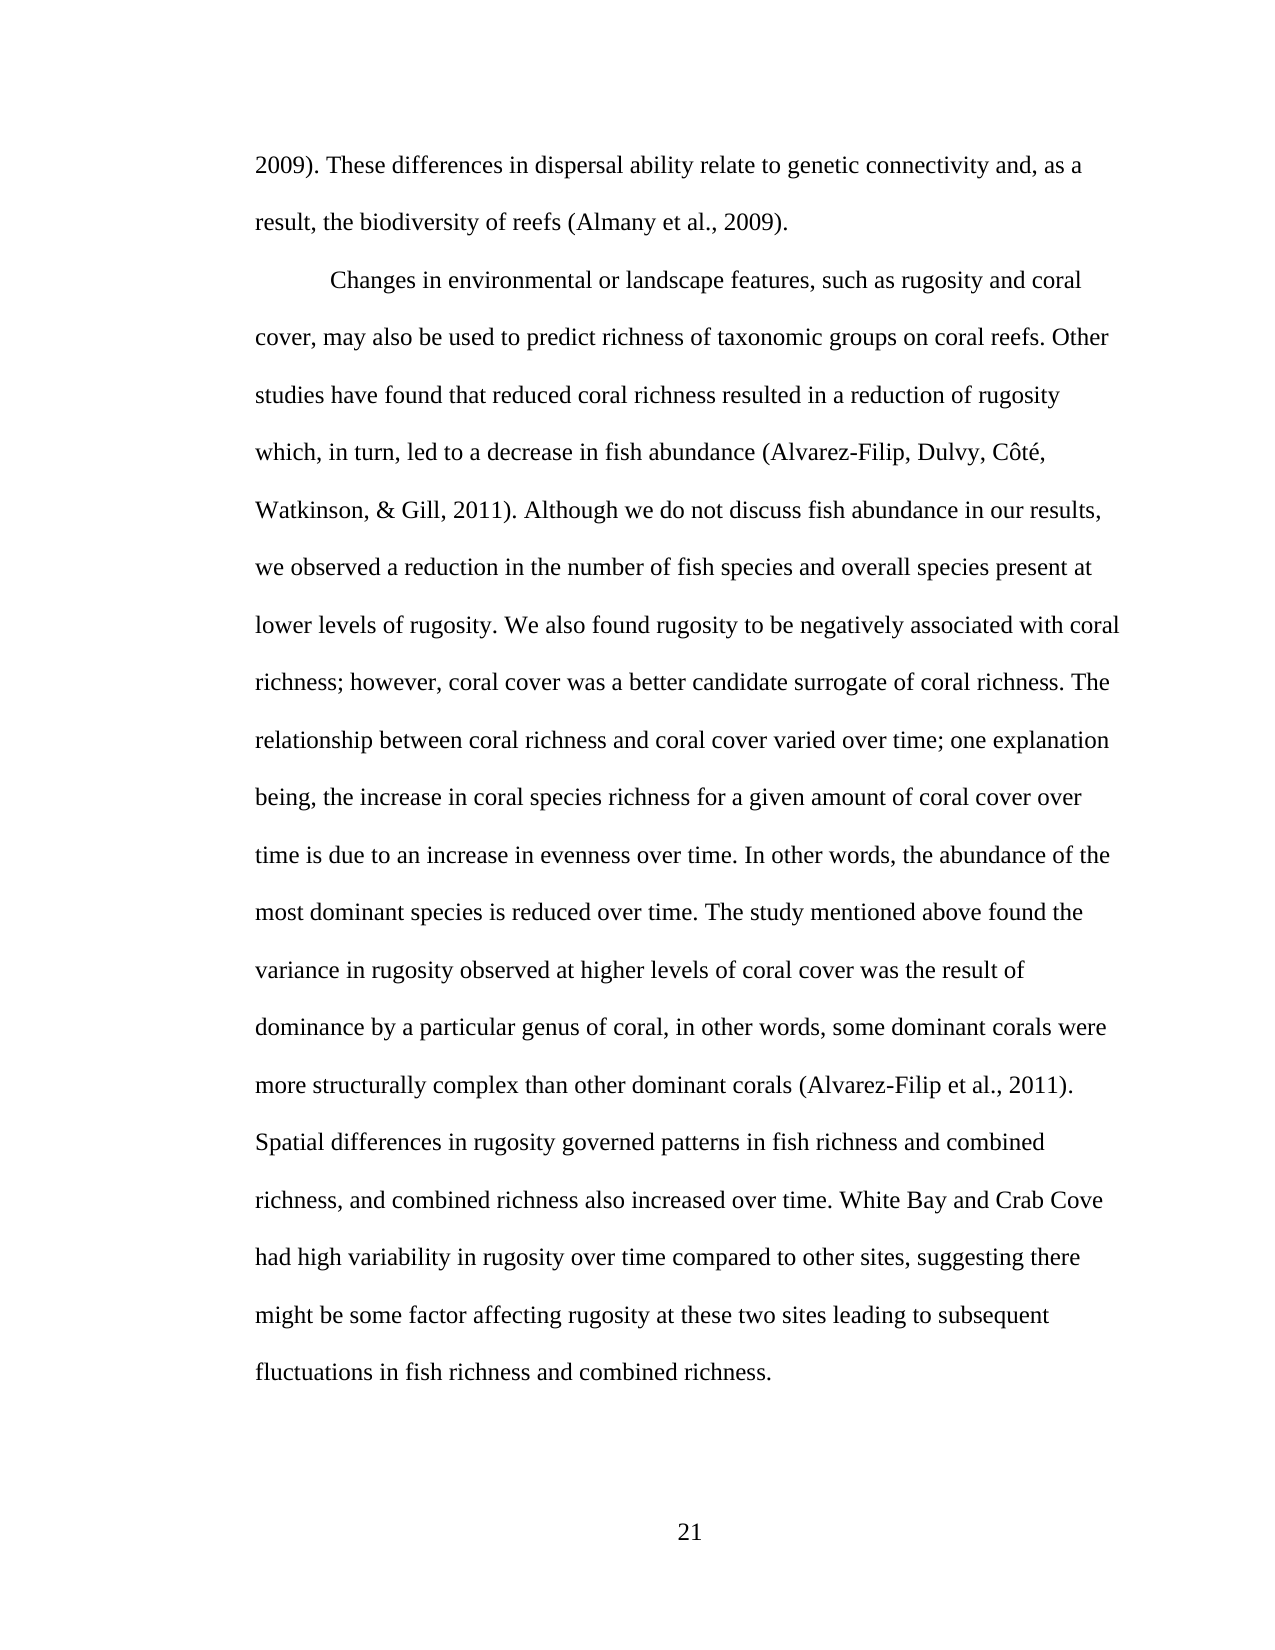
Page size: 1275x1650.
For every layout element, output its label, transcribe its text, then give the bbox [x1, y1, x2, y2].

text Changes in environmental or landscape features, such as rugosity and coral cover, may also be used to predict richness of taxonomic groups on coral reefs. Other studies have found that reduced coral richness resulted in a reduction of rugosity which, in turn, led to a decrease in fish abundance (Alvarez-Filip, Dulvy, Côté, Watkinson, & Gill, 2011). Although we do not discuss fish abundance in our results, we observed a reduction in the number of fish species and overall species present at lower levels of rugosity. We also found rugosity to be negatively associated with coral richness; however, coral cover was a better candidate surrogate of coral richness. The relationship between coral richness and coral cover varied over time; one explanation being, the increase in coral species richness for a given amount of coral cover over time is due to an increase in evenness over time. In other words, the abundance of the most dominant species is reduced over time. The study mentioned above found the variance in rugosity observed at higher levels of coral cover was the result of dominance by a particular genus of coral, in other words, some dominant corals were more structurally complex than other dominant corals (Alvarez-Filip et al., 2011). Spatial differences in rugosity governed patterns in fish richness and combined richness, and combined richness also increased over time. White Bay and Crab Cove had high variability in rugosity over time compared to other sites, suggesting there might be some factor affecting rugosity at these two sites leading to subsequent fluctuations in fish richness and combined richness. [255, 265, 1125, 1386]
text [255, 150, 1125, 236]
